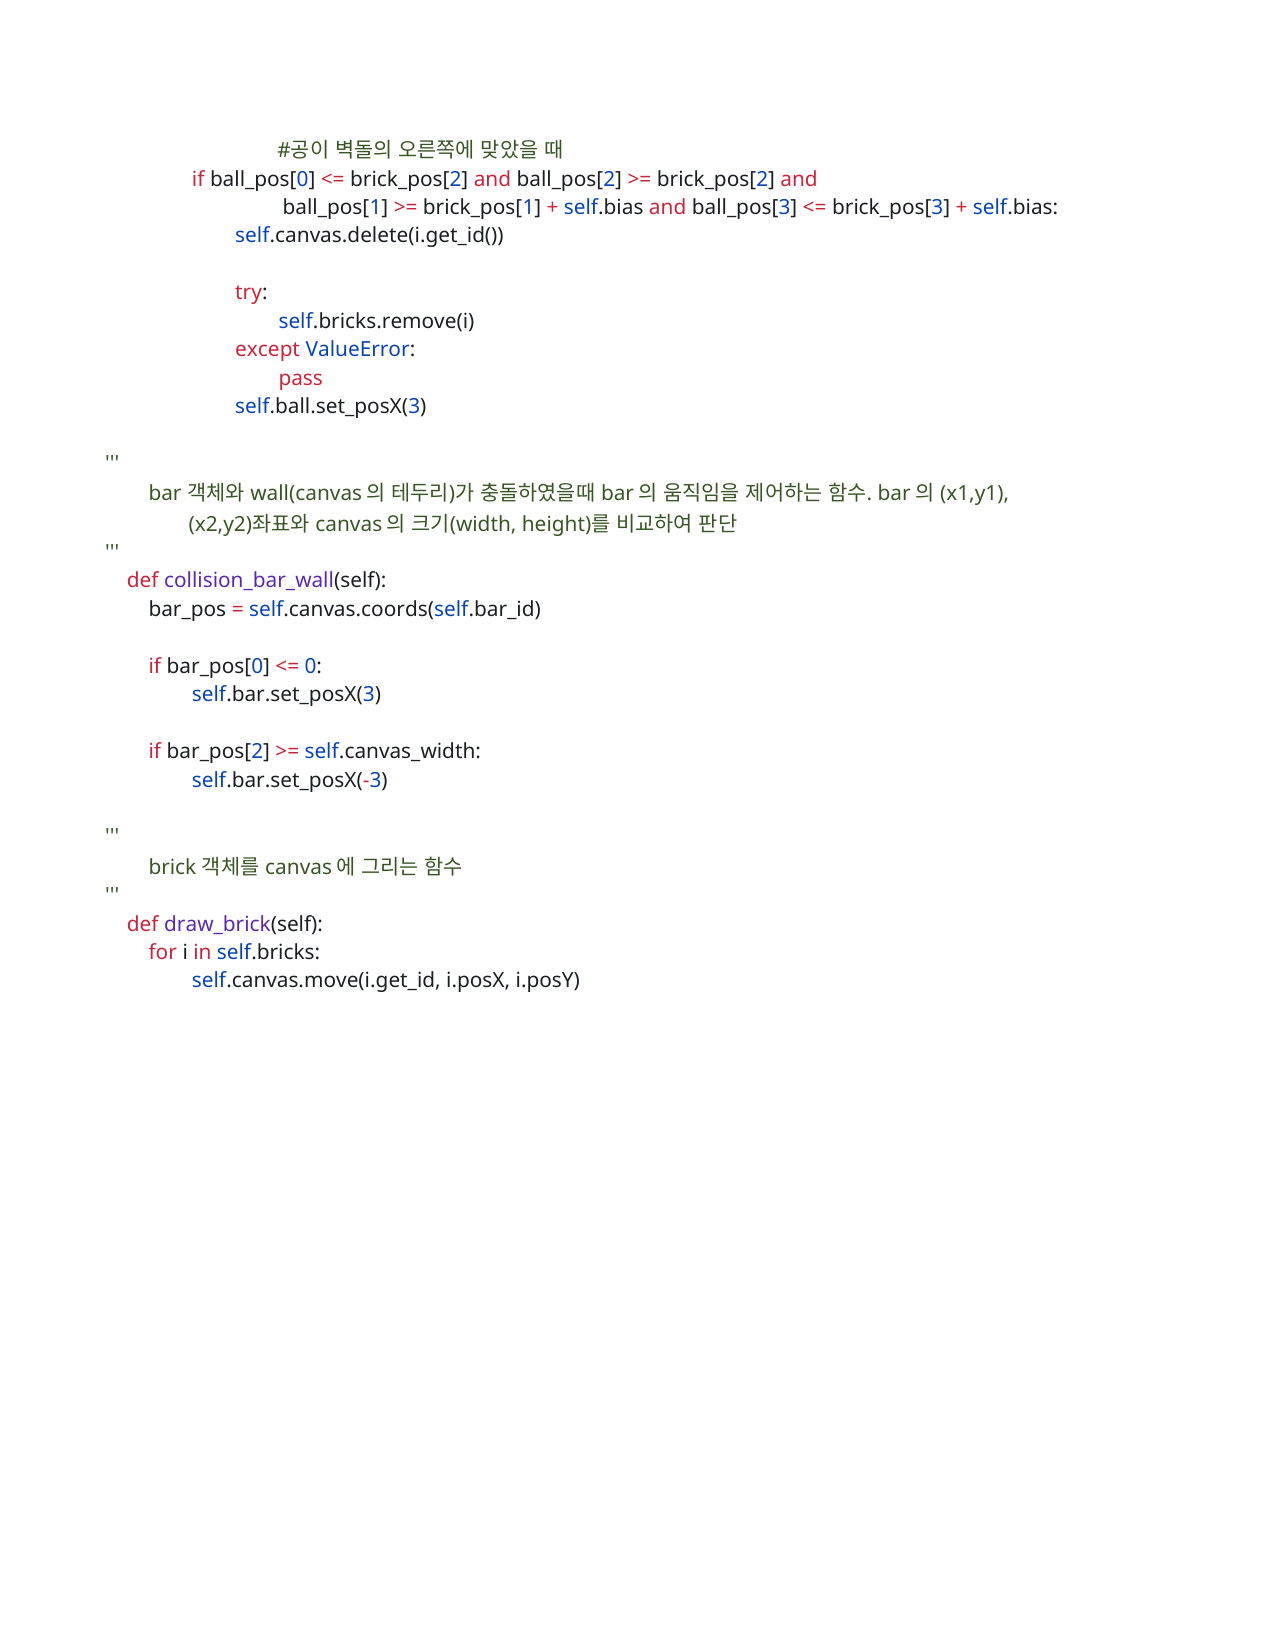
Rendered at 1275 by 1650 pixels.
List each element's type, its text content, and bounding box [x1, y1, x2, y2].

text pass [105, 363, 1170, 391]
text self.bricks.remove(i) [105, 306, 1170, 334]
text self.canvas.move(i.get_id, i.posX, i.posY) [105, 966, 1170, 994]
text (x2,y2)좌표와 canvas의 크기(width, height)를 비교하여 판단 [105, 507, 1170, 537]
text def collision_bar_wall(self): [105, 566, 1170, 594]
text self.ball.set_posX(3) [105, 391, 1170, 420]
text ''' [105, 822, 1170, 850]
text brick 객체를 canvas에 그리는 함수 [105, 850, 1170, 880]
text bar 객체와 wall(canvas의 테두리)가 충돌하였을때 bar의 움직임을 제어하는 함수. bar의 (x1,y1), [105, 477, 1170, 507]
text self.canvas.delete(i.get_id()) [105, 221, 1170, 249]
text except ValueError: [105, 334, 1170, 363]
text ball_pos[1] >= brick_pos[1] + self.bias and ball_pos[3] <= brick_pos[3] + self.bias: [188, 192, 1170, 221]
text def draw_brick(self): [105, 909, 1170, 937]
text ''' [105, 448, 1170, 477]
text try: [105, 277, 1170, 306]
text if bar_pos[0] <= 0: [105, 651, 1170, 679]
text self.bar.set_posX(-3) [105, 765, 1170, 793]
text bar_pos = self.canvas.coords(self.bar_id) [105, 594, 1170, 622]
text ''' [105, 537, 1170, 566]
text ''' [105, 880, 1170, 909]
text for i in self.bricks: [105, 937, 1170, 966]
text if ball_pos[0] <= brick_pos[2] and ball_pos[2] >= brick_pos[2] and [105, 164, 1170, 192]
text #공이 벽돌의 오른쪽에 맞았을 때 [188, 133, 1170, 164]
text if bar_pos[2] >= self.canvas_width: [105, 736, 1170, 765]
text self.bar.set_posX(3) [105, 679, 1170, 708]
